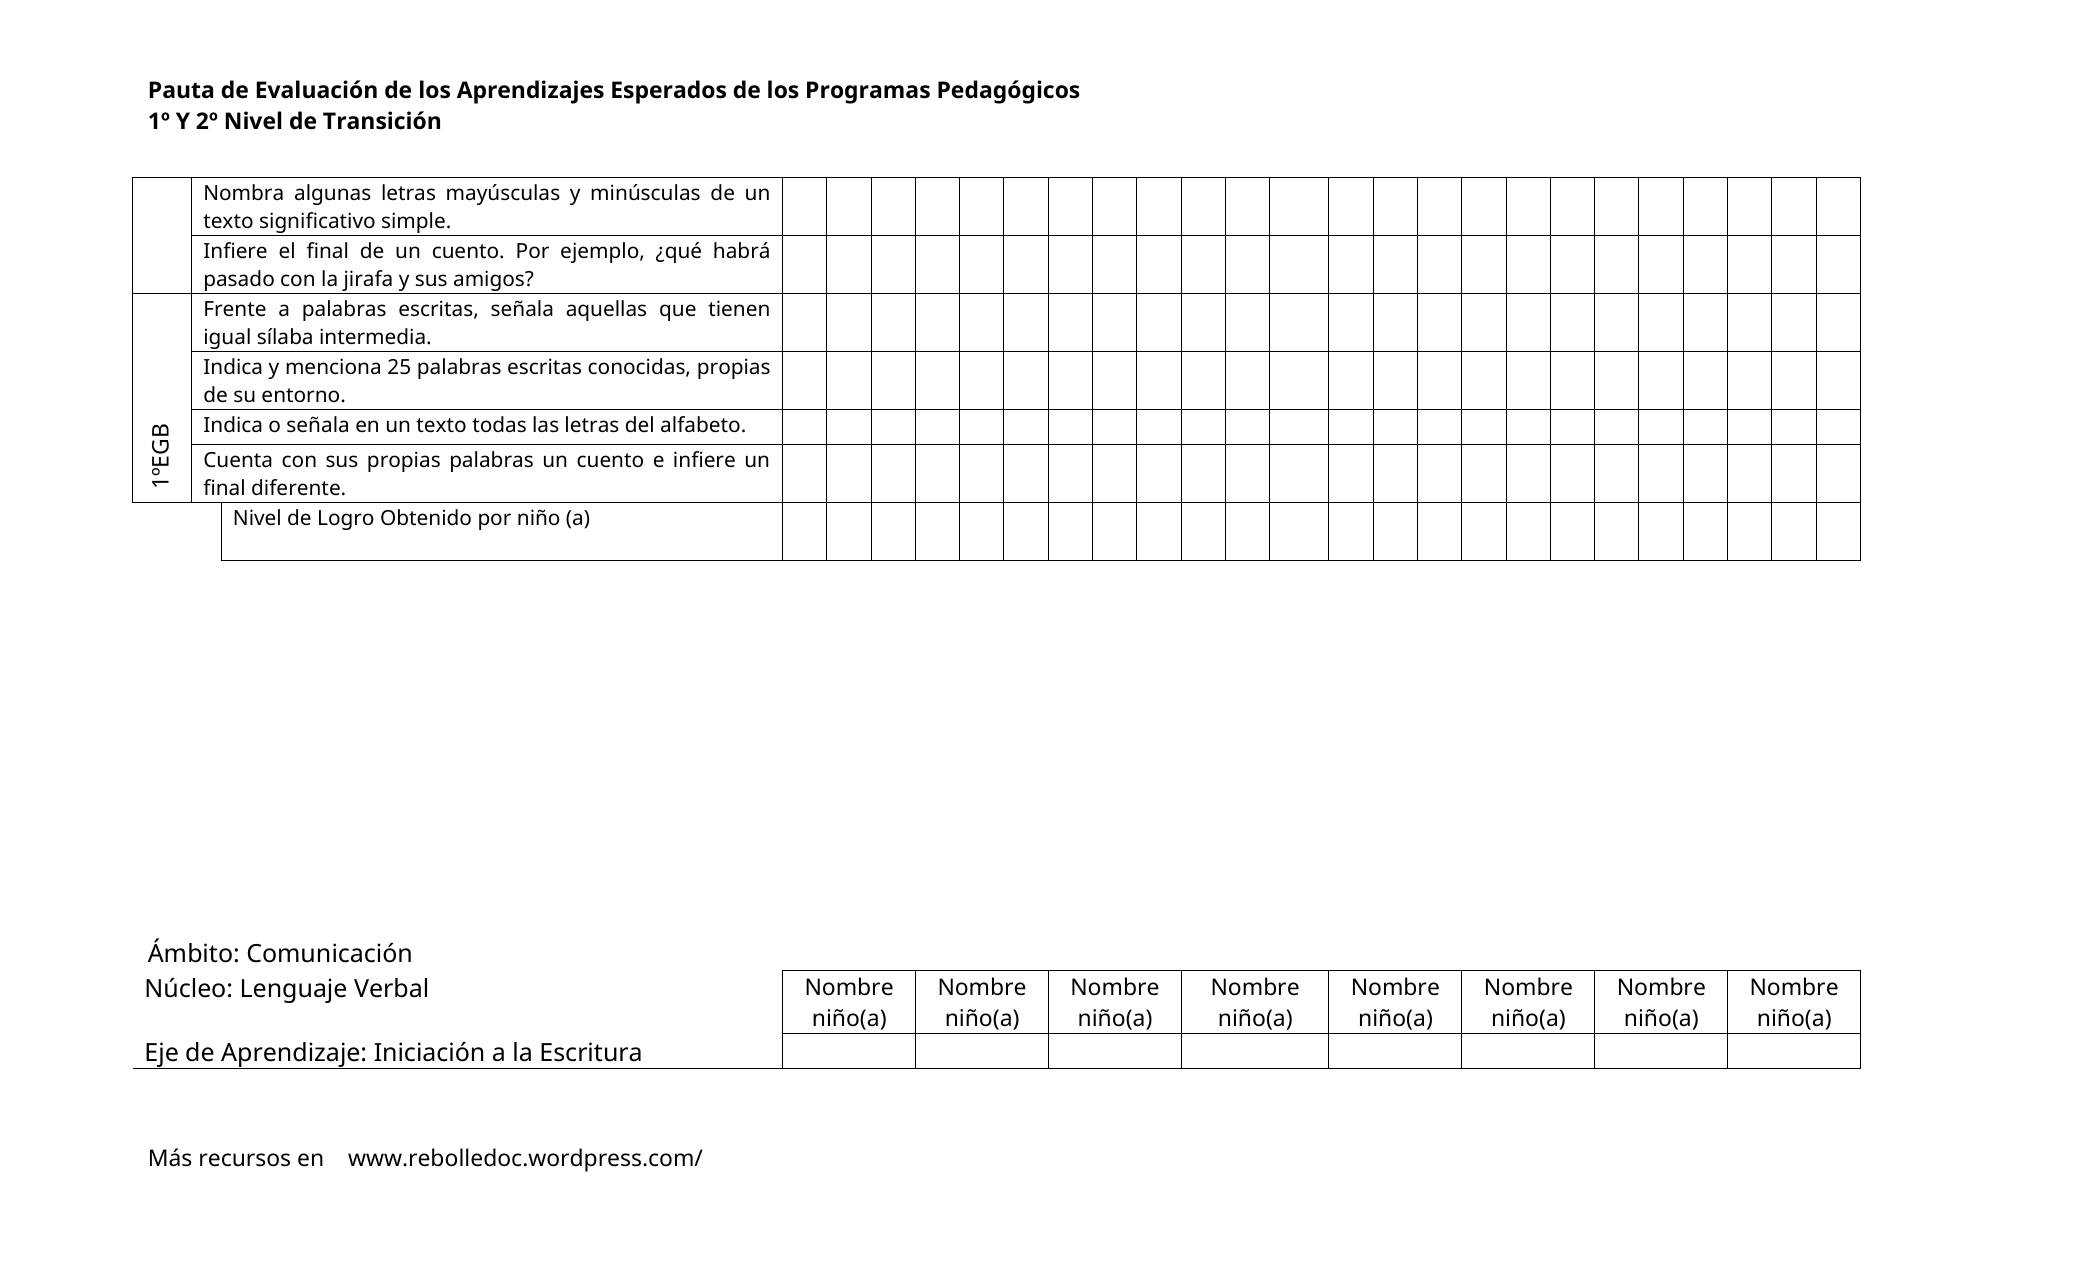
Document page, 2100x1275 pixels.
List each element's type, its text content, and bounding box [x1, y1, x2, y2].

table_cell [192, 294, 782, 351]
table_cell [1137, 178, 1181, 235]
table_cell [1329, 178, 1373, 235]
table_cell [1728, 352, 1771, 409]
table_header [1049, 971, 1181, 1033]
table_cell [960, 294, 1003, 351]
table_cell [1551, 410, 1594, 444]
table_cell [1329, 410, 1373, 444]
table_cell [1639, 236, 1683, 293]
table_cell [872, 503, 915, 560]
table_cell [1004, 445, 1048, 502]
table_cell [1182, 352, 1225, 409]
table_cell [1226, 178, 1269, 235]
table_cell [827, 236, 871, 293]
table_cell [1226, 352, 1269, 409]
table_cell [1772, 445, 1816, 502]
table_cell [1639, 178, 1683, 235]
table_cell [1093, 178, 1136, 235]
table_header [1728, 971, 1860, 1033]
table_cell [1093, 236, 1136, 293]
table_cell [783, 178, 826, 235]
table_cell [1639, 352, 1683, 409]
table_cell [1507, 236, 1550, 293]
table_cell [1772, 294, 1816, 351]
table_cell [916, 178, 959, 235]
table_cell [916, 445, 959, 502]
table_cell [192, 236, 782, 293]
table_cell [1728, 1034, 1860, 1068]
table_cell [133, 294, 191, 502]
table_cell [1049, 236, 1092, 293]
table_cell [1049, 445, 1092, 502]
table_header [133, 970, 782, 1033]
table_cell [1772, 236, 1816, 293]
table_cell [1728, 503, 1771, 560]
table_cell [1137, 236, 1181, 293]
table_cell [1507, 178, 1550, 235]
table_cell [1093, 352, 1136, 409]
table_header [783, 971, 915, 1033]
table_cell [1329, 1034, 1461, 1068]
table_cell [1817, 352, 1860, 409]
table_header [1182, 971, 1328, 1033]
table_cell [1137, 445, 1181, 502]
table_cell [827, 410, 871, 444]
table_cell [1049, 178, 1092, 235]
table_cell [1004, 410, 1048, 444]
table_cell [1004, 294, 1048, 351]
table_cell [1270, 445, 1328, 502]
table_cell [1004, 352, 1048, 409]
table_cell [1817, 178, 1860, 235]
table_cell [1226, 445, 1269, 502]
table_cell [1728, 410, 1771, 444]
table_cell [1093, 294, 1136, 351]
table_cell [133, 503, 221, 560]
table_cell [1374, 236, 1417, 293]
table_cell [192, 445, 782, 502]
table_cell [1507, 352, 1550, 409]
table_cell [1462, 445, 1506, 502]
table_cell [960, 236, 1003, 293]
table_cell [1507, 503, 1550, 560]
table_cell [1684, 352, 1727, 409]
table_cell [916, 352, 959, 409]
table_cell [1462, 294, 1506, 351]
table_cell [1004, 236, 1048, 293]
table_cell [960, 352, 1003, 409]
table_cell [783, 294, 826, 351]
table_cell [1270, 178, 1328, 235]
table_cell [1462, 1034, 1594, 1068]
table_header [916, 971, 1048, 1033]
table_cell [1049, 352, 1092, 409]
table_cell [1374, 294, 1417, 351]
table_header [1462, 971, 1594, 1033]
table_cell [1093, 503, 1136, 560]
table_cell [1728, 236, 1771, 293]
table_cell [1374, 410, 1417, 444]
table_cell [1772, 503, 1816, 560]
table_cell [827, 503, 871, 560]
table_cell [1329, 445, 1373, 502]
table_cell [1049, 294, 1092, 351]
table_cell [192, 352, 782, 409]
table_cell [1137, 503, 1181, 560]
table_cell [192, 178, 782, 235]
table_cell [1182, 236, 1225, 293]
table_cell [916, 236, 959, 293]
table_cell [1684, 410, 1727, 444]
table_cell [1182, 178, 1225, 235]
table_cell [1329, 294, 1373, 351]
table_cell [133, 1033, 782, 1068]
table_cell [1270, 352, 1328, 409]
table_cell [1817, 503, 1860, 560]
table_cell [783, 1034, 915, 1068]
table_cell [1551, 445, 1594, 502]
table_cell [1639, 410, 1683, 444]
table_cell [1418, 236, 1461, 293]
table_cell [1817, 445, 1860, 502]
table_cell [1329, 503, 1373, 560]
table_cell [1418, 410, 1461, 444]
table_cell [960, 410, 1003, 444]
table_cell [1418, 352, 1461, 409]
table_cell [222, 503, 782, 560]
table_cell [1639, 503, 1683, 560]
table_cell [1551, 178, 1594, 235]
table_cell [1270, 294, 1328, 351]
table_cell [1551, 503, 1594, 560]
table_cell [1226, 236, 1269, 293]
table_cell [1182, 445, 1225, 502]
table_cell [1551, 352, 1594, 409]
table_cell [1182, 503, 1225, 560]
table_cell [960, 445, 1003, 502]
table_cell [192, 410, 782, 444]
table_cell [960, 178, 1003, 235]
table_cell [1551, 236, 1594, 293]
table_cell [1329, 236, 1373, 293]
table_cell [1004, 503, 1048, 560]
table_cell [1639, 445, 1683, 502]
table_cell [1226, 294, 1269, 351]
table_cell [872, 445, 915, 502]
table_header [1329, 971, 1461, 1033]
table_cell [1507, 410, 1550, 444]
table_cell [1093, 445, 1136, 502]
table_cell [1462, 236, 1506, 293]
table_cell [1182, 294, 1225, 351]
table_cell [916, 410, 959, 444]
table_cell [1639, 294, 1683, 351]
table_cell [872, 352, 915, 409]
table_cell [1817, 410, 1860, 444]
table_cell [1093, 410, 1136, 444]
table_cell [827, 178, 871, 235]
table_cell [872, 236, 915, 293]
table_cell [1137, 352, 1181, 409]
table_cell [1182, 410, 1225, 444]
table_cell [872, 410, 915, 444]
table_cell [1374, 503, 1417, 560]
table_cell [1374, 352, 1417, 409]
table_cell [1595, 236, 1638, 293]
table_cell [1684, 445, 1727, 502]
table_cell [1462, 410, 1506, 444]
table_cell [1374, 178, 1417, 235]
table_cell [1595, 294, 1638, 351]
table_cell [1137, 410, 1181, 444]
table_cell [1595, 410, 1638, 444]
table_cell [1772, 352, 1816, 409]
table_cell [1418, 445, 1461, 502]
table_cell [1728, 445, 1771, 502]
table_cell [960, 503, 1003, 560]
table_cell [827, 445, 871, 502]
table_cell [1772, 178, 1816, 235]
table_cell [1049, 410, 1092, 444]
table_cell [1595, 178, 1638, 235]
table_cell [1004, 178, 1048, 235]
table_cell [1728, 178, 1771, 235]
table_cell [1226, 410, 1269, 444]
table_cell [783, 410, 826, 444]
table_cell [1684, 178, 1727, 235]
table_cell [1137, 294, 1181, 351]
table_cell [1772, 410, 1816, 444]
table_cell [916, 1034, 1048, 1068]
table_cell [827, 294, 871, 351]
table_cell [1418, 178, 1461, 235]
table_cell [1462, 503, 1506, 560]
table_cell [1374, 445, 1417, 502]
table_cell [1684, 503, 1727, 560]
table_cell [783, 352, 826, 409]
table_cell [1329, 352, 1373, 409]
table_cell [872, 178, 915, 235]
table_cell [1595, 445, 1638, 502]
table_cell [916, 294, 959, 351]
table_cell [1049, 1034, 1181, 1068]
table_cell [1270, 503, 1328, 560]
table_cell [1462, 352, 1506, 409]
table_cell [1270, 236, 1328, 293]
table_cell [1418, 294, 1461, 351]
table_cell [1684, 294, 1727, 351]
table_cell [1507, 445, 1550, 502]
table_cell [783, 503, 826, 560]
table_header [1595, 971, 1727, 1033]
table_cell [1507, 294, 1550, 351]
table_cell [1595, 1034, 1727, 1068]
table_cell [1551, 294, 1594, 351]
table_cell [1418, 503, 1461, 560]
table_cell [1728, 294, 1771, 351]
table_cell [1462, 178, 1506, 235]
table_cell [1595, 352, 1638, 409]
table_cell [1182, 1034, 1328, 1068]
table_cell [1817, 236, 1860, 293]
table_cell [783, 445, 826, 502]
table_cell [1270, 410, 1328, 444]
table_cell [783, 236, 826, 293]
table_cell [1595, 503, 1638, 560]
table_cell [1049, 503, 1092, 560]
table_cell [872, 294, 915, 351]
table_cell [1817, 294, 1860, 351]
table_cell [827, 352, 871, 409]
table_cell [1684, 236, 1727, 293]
text Ámbito: Comunicación [148, 936, 1952, 969]
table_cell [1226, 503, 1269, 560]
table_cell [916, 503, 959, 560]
